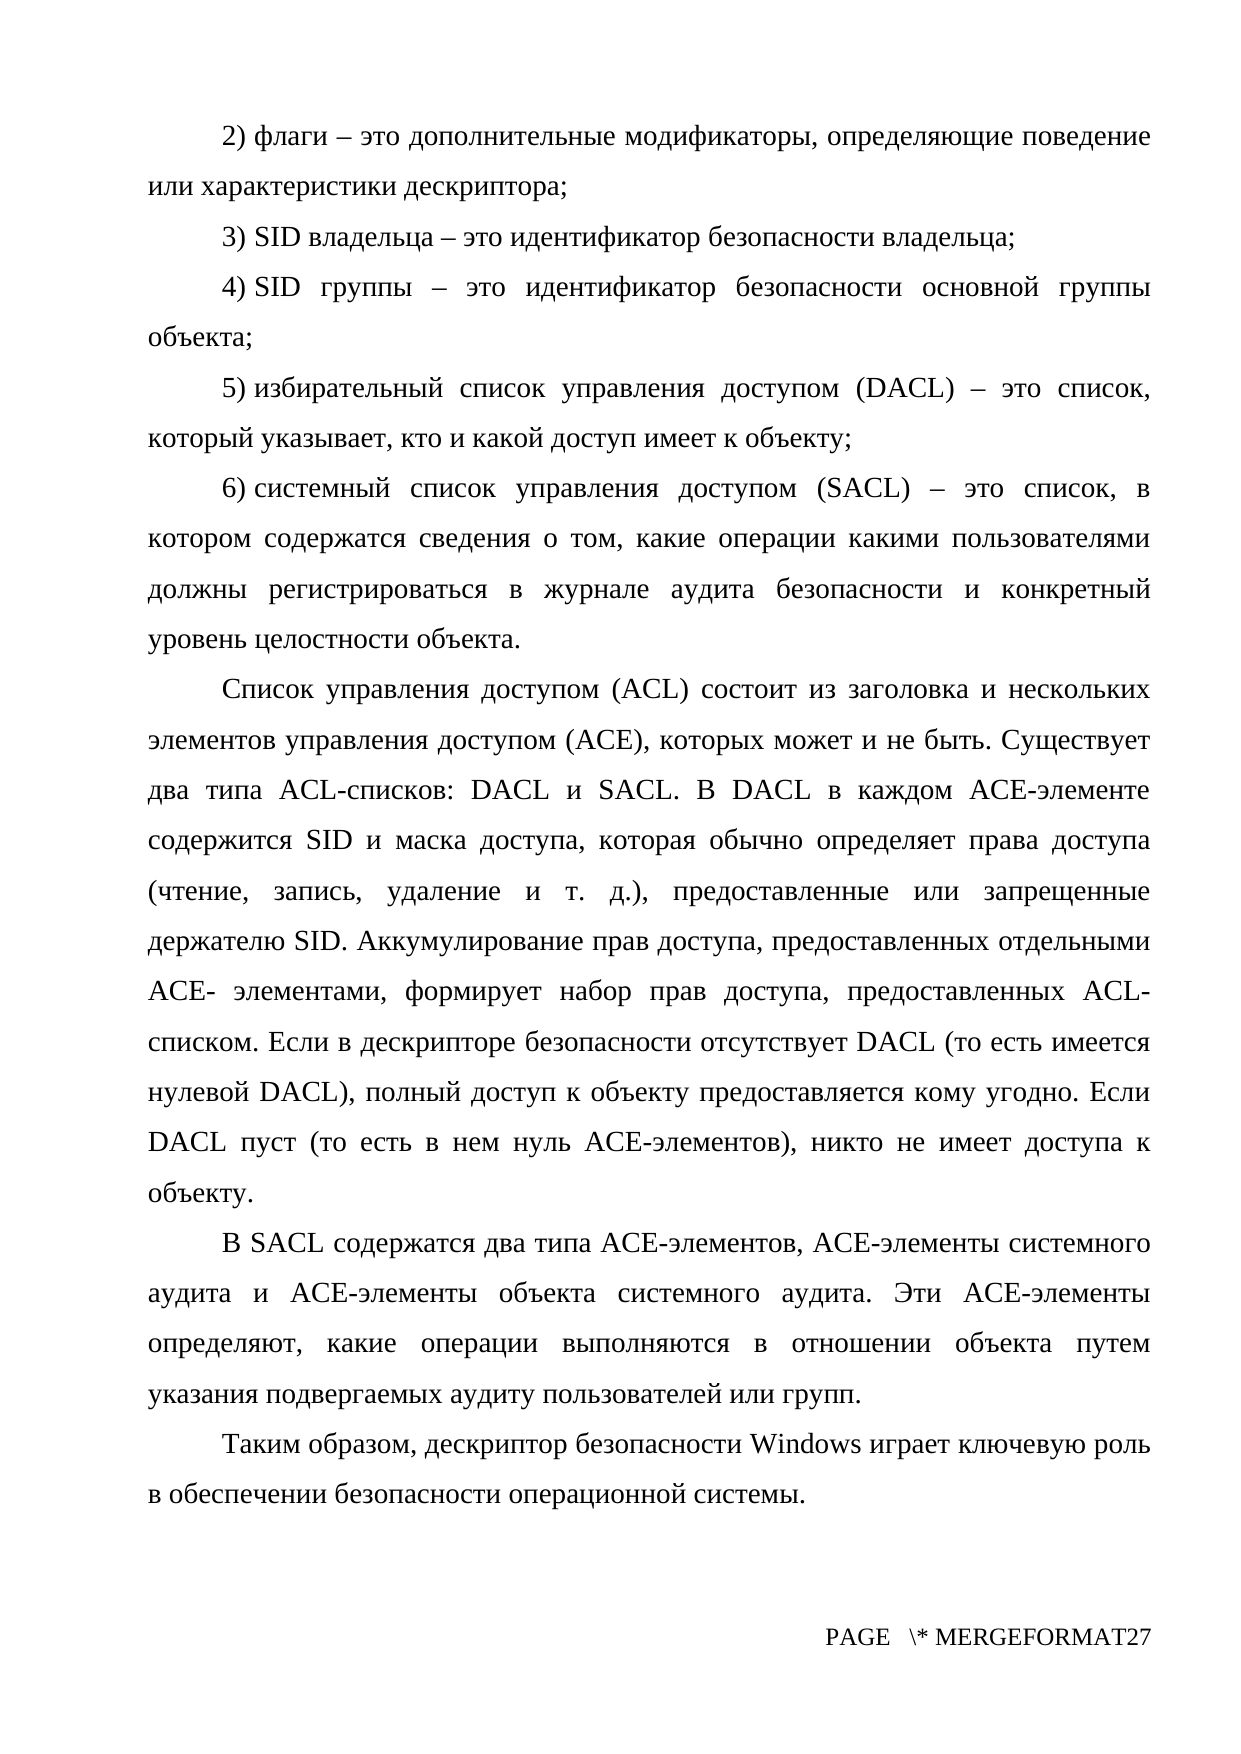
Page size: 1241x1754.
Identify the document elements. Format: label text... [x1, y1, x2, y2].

list SID группы – это идентификатор безопасности основной группы объекта; [148, 269, 1152, 353]
text Список управления доступом (ACL) состоит из заголовка и нескольких элементов управления доступом (ACE), которых может и не быть. Существует два типа ACL-списков: DACL и SACL. В DACL в каждом ACE-элементе содержится SID и маска доступа, которая обычно определяет права доступа (чтение, запись, удаление и т. д.), предоставленные или запрещенные держателю SID. Аккумулирование прав доступа, предоставленных отдельными ACE- элементами, формирует набор прав доступа, предоставленных ACL-списком. Если в дескрипторе безопасности отсутствует DACL (то есть имеется нулевой DACL), полный доступ к объекту предоставляется кому угодно. Если DACL пуст (то есть в нем нуль ACE-элементов), никто не имеет доступа к объекту. [148, 672, 1152, 1208]
text В SACL содержатся два типа ACE-элементов, ACE-элементы системного аудита и ACE-элементы объекта системного аудита. Эти ACE-элементы определяют, какие операции выполняются в отношении объекта путем указания подвергаемых аудиту пользователей или групп. [148, 1225, 1152, 1409]
list флаги – это дополнительные модификаторы, определяющие поведение или характеристики дескриптора; [148, 118, 1152, 202]
list SID владельца – это идентификатор безопасности владельца; [148, 219, 1152, 252]
text Таким образом, дескриптор безопасности Windows играет ключевую роль в обеспечении безопасности операционной системы. [148, 1426, 1152, 1510]
list избирательный список управления доступом (DACL) – это список, который указывает, кто и какой доступ имеет к объекту; [148, 370, 1152, 453]
list системный список управления доступом (SACL) – это список, в котором содержатся сведения о том, какие операции какими пользователями должны регистрироваться в журнале аудита безопасности и конкретный уровень целостности объекта. [148, 470, 1152, 655]
